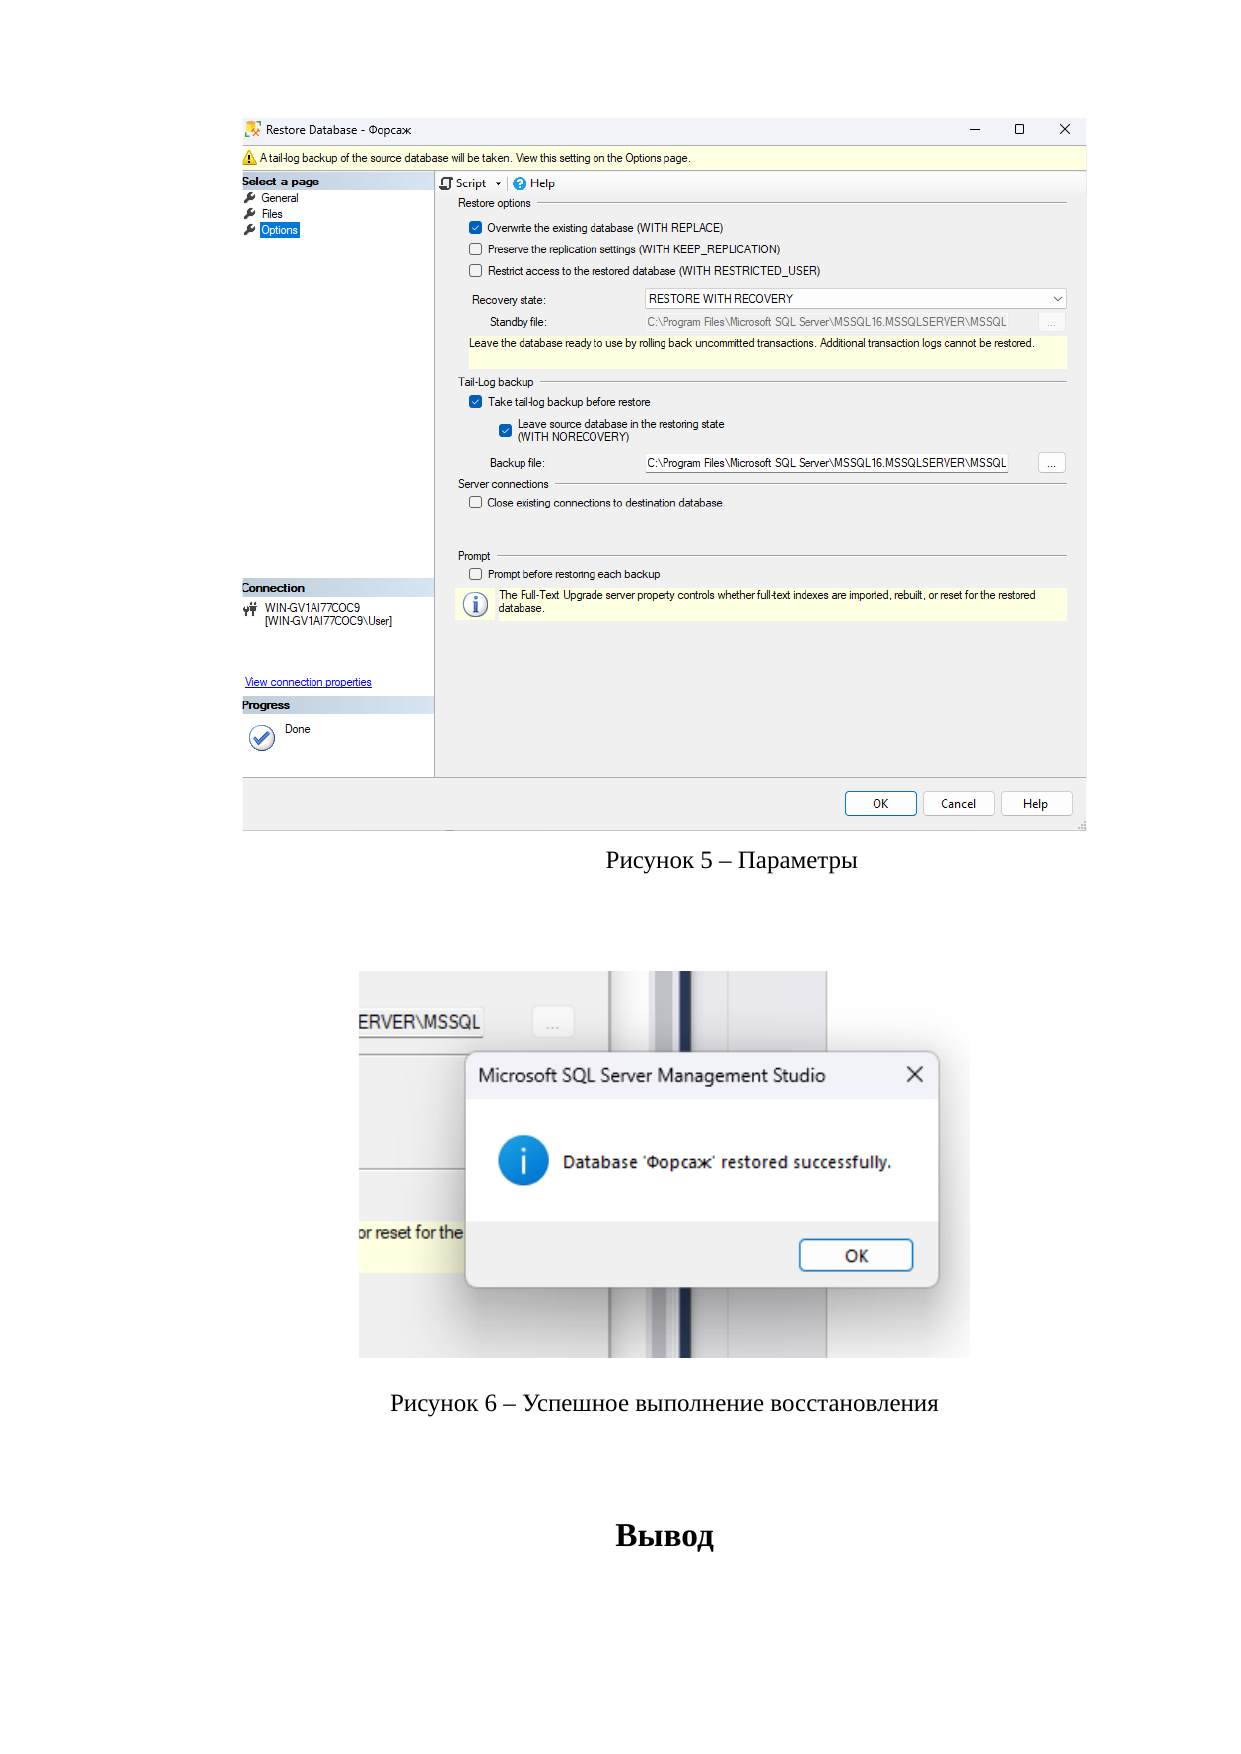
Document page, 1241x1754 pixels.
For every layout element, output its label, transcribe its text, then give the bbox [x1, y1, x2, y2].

text Вывод [177, 1515, 1152, 1554]
picture [358, 971, 970, 1358]
picture [242, 118, 1087, 831]
